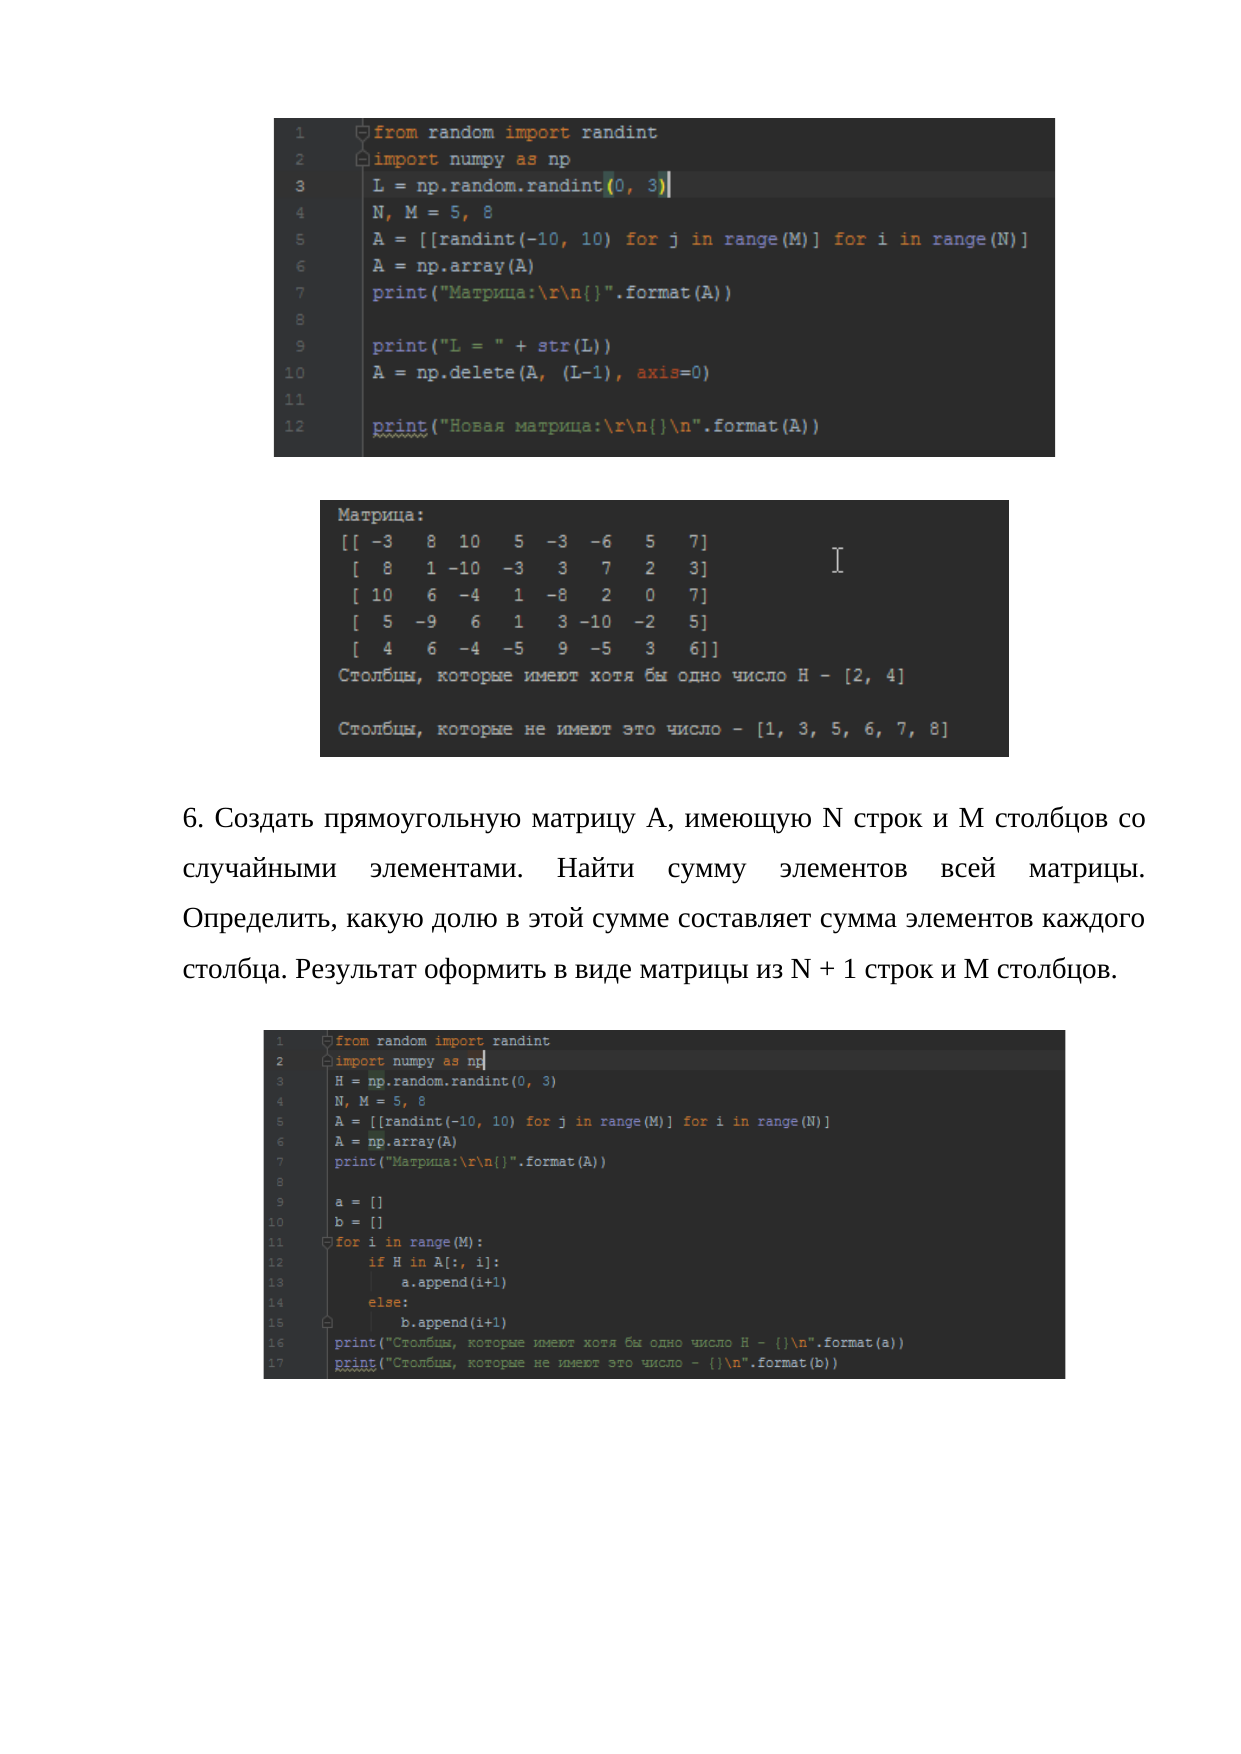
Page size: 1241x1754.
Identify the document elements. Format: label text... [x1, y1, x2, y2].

picture [320, 500, 1009, 757]
picture [273, 118, 1055, 457]
text 6. Создать прямоугольную матрицу A, имеющую N строк и M столбцов со случайными элементами. Найти сумму элементов всей матрицы. Определить, какую долю в этой сумме составляет сумма элементов каждого столбца. Результат оформить в виде матрицы из N + 1 строк и M столбцов. [182, 800, 1147, 984]
picture [263, 1030, 1066, 1379]
